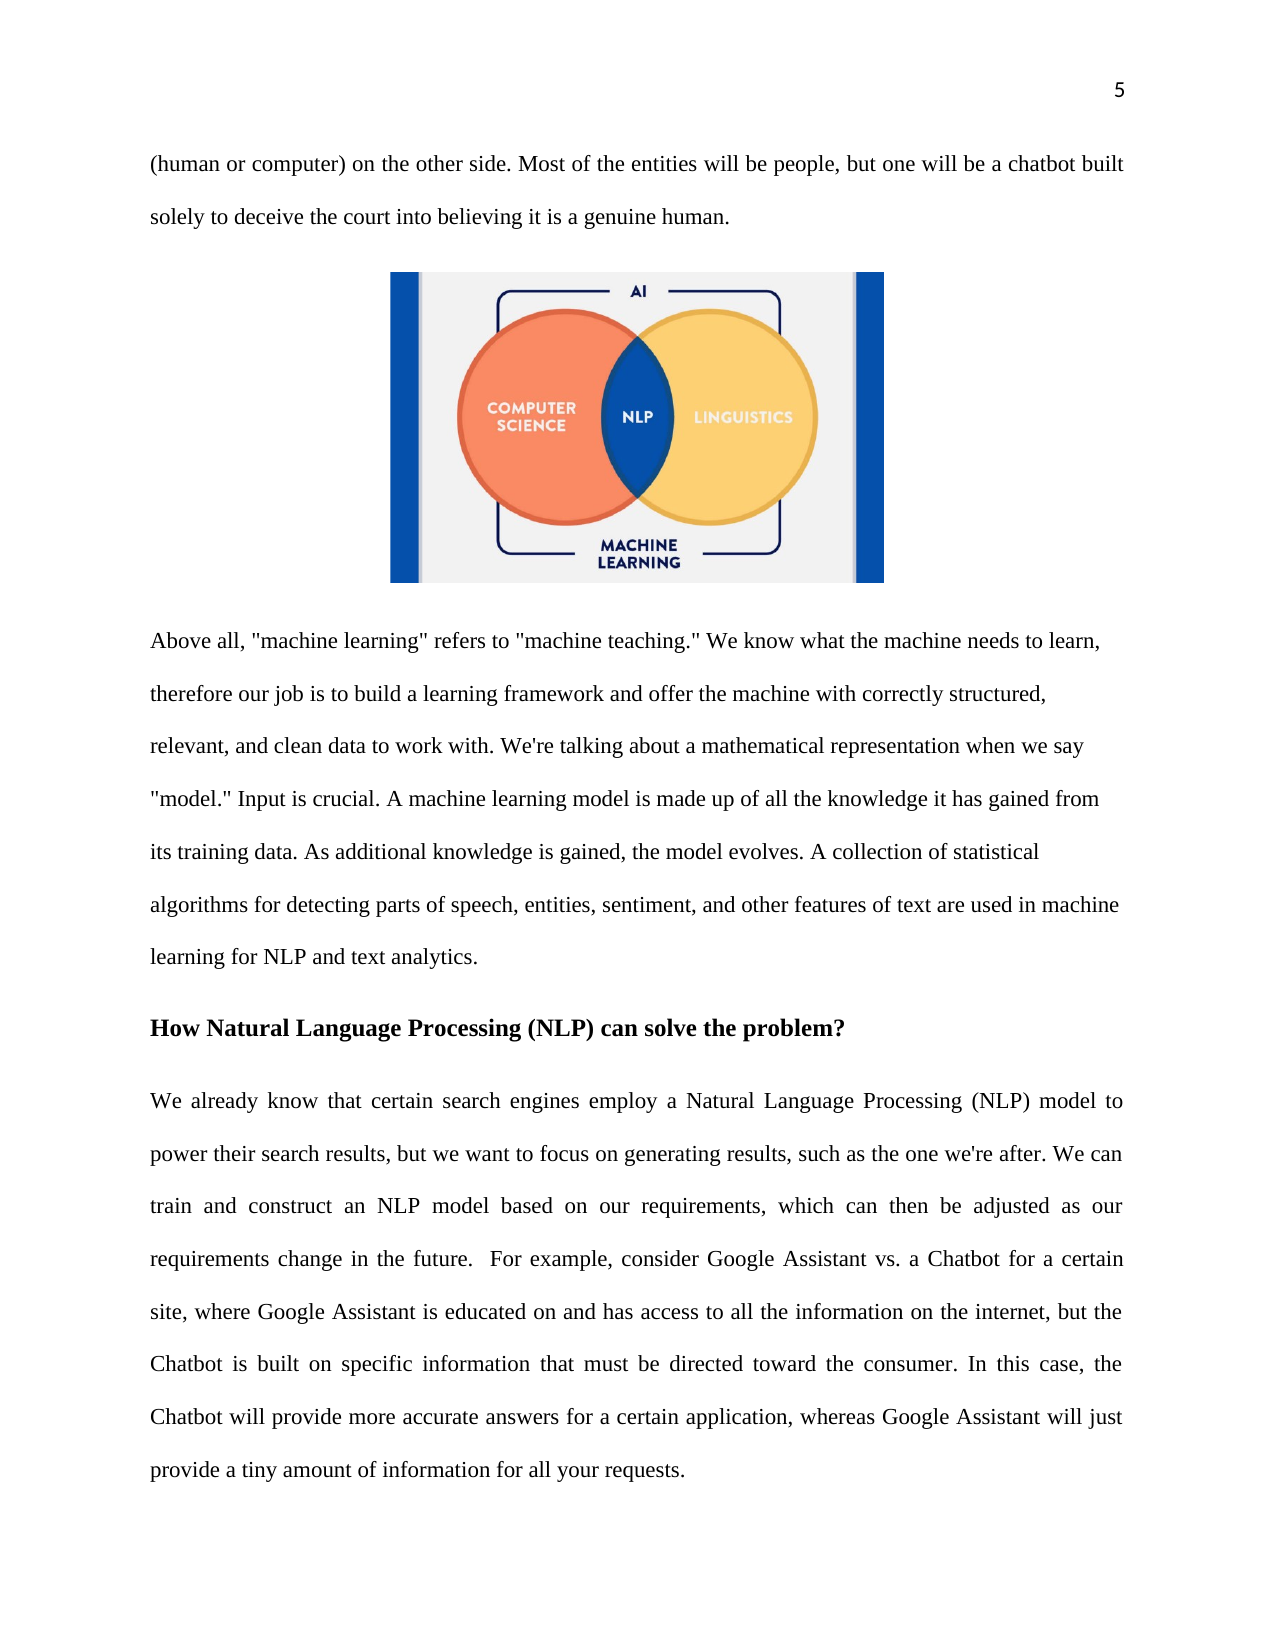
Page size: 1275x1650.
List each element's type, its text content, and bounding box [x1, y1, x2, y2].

text We already know that certain search engines employ a Natural Language Processing (NLP) model to power their search results, but we want to focus on generating results, such as the one we're after. We can train and construct an NLP model based on our requirements, which can then be adjusted as our requirements change in the future. For example, consider Google Assistant vs. a Chatbot for a certain site, where Google Assistant is educated on and has access to all the information on the internet, but the Chatbot is built on specific information that must be directed toward the consumer. In this case, the Chatbot will provide more accurate answers for a certain application, whereas Google Assistant will just provide a tiny amount of information for all your requests. [150, 1087, 1125, 1482]
text How Natural Language Processing (NLP) can solve the problem? [150, 1013, 1125, 1042]
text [150, 150, 1125, 229]
text Above all, "machine learning" refers to "machine teaching." We know what the machine needs to learn, therefore our job is to build a learning framework and offer the machine with correctly structured, relevant, and clean data to work with. We're talking about a mathematical representation when we say "model." Input is crucial. A machine learning model is made up of all the knowledge it has gained from its training data. As additional knowledge is gained, the model evolves. A collection of statistical algorithms for detecting parts of speech, entities, sentiment, and other features of text are used in machine learning for NLP and text analytics. [150, 627, 1125, 970]
picture [390, 272, 884, 583]
